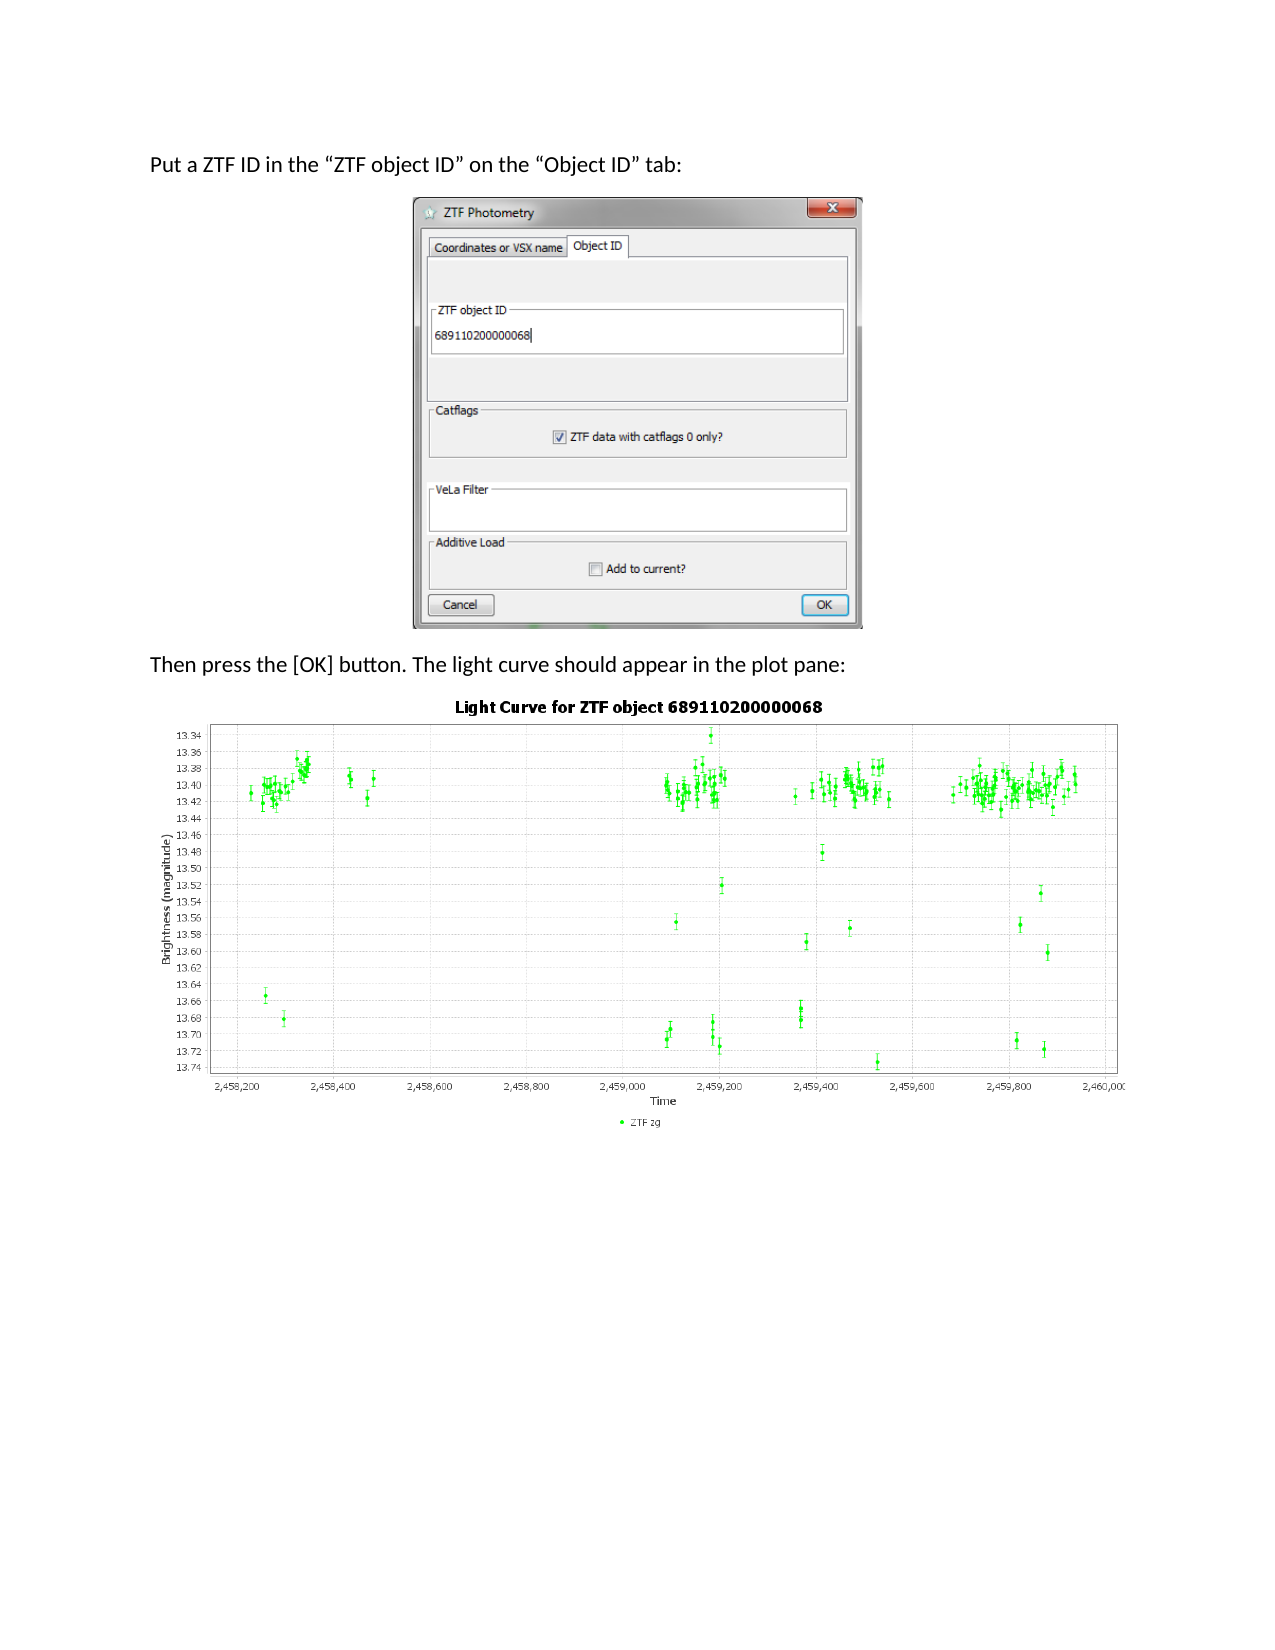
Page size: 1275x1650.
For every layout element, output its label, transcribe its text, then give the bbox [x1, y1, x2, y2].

text Put a ZTF ID in the “ZTF object ID” on the “Object ID” tab: [150, 150, 1125, 178]
picture [412, 197, 863, 629]
picture [150, 697, 1125, 1131]
